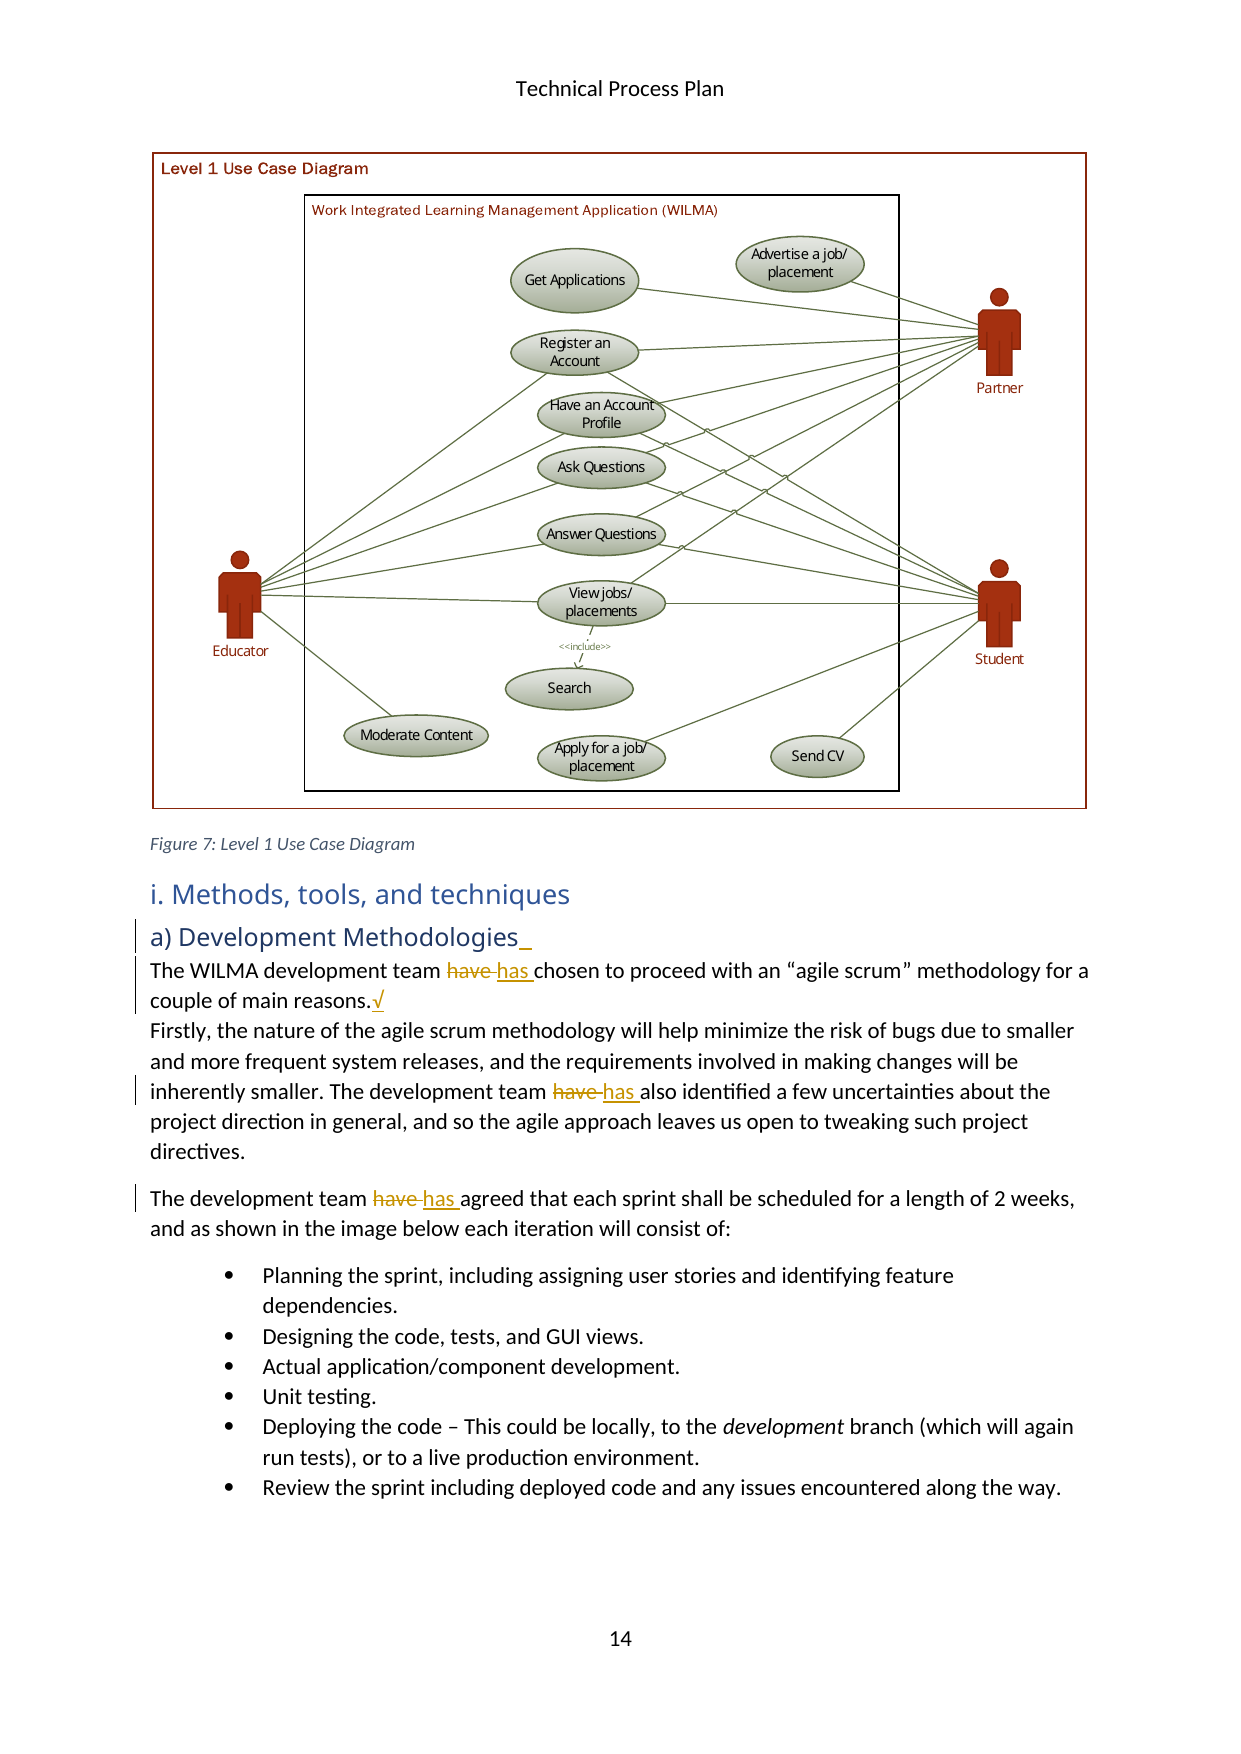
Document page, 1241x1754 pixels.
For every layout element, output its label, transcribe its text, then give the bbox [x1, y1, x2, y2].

list Unit testing. [225, 1382, 1090, 1410]
text Figure 7: Level 1 Use Case Diagram [150, 832, 1090, 854]
list Planning the sprint, including assigning user stories and identifying feature dependencies. [225, 1261, 1090, 1319]
list Review the sprint including deployed code and any issues encountered along the way. [225, 1473, 1090, 1501]
list Designing the code, tests, and GUI views. [225, 1322, 1090, 1350]
text The development team agreed that each sprint shall be scheduled for a length of 2 weeks, and as shown in the image below each iteration will consist of: [150, 1184, 1090, 1242]
subtitle i. Methods, tools, and techniques [150, 875, 1090, 912]
text The WILMA development team chosen to proceed with an “agile scrum” methodology for a couple of main reasons. Firstly, the nature of the agile scrum methodology will help minimize the risk of bugs due to smaller and more frequent system releases, and the requirements involved in making changes will be inherently smaller. The development team also identified a few uncertainties about the project direction in general, and so the agile approach leaves us open to tweaking such project directives. [150, 956, 1090, 1165]
list Actual application/component development. [225, 1352, 1090, 1380]
subtitle a) Development Methodologies [150, 919, 1090, 953]
list Deploying the code – This could be locally, to the development branch (which will again run tests), or to a live production environment. [225, 1412, 1090, 1471]
